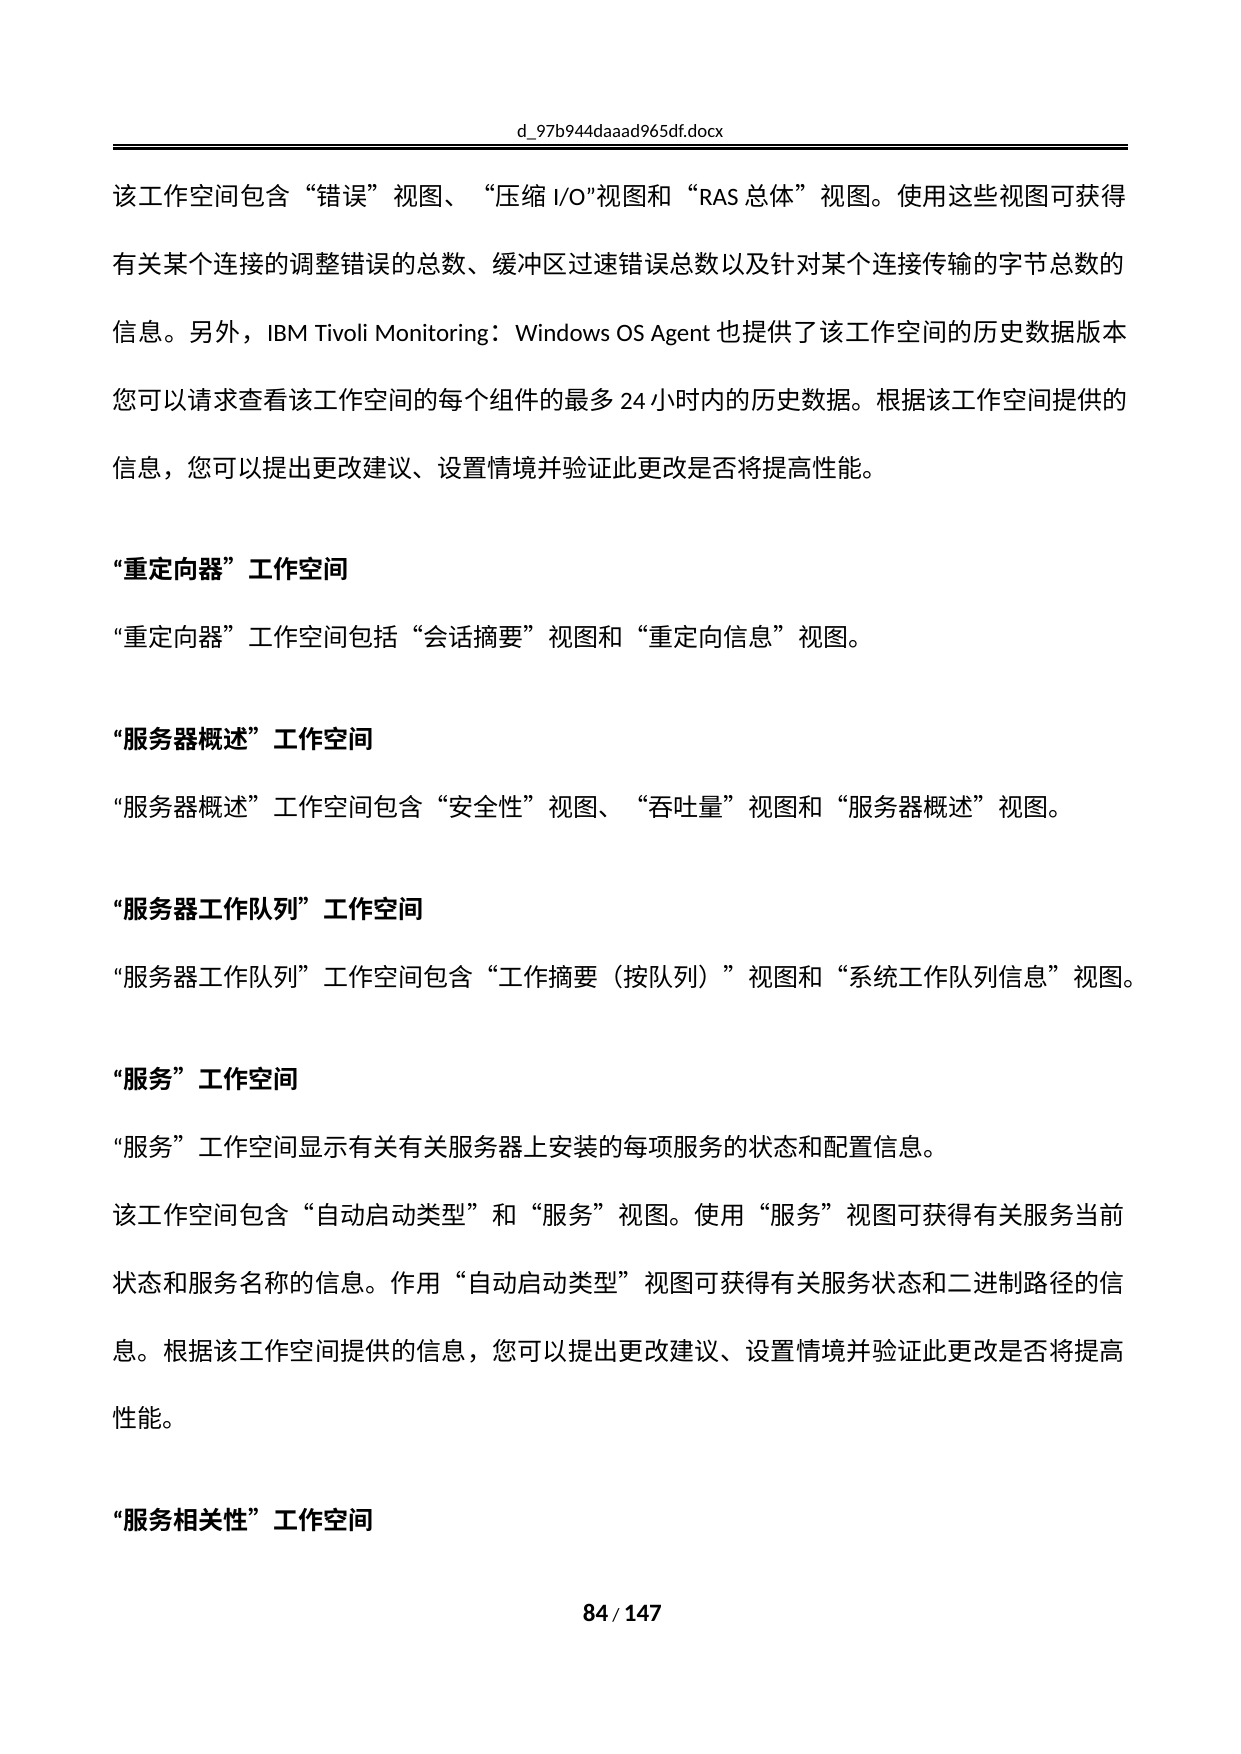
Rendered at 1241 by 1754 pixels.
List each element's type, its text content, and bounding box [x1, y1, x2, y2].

text 该工作空间包含“自动启动类型”和“服务”视图。使用“服务”视图可获得有关服务当前状态和服务名称的信息。作用“自动启动类型”视图可获得有关服务状态和二进制路径的信息。根据该工作空间提供的信息，您可以提出更改建议、设置情境并验证此更改是否将提高性能。 [112, 1179, 1128, 1451]
text “服务相关性”工作空间 [112, 1485, 1128, 1553]
text “重定向器”工作空间包括“会话摘要”视图和“重定向信息”视图。 [112, 602, 1128, 670]
text 该工作空间包含“错误”视图、“压缩I/O”视图和“RAS总体”视图。使用这些视图可获得有关某个连接的调整错误的总数、缓冲区过速错误总数以及针对某个连接传输的字节总数的信息。另外，IBM Tivoli Monitoring：Windows OS Agent也提供了该工作空间的历史数据版本。您可以请求查看该工作空间的每个组件的最多24小时内的历史数据。根据该工作空间提供的信息，您可以提出更改建议、设置情境并验证此更改是否将提高性能。 [112, 161, 1128, 500]
text “服务器概述”工作空间包含“安全性”视图、“吞吐量”视图和“服务器概述”视图。 [112, 772, 1128, 840]
text “重定向器”工作空间 [112, 534, 1128, 602]
text “服务”工作空间 [112, 1043, 1128, 1111]
text “服务器概述”工作空间 [112, 704, 1128, 772]
text “服务器工作队列”工作空间包含“工作摘要（按队列）”视图和“系统工作队列信息”视图。 [112, 942, 1128, 1009]
text “服务”工作空间显示有关有关服务器上安装的每项服务的状态和配置信息。 [112, 1111, 1128, 1179]
text “服务器工作队列”工作空间 [112, 874, 1128, 942]
